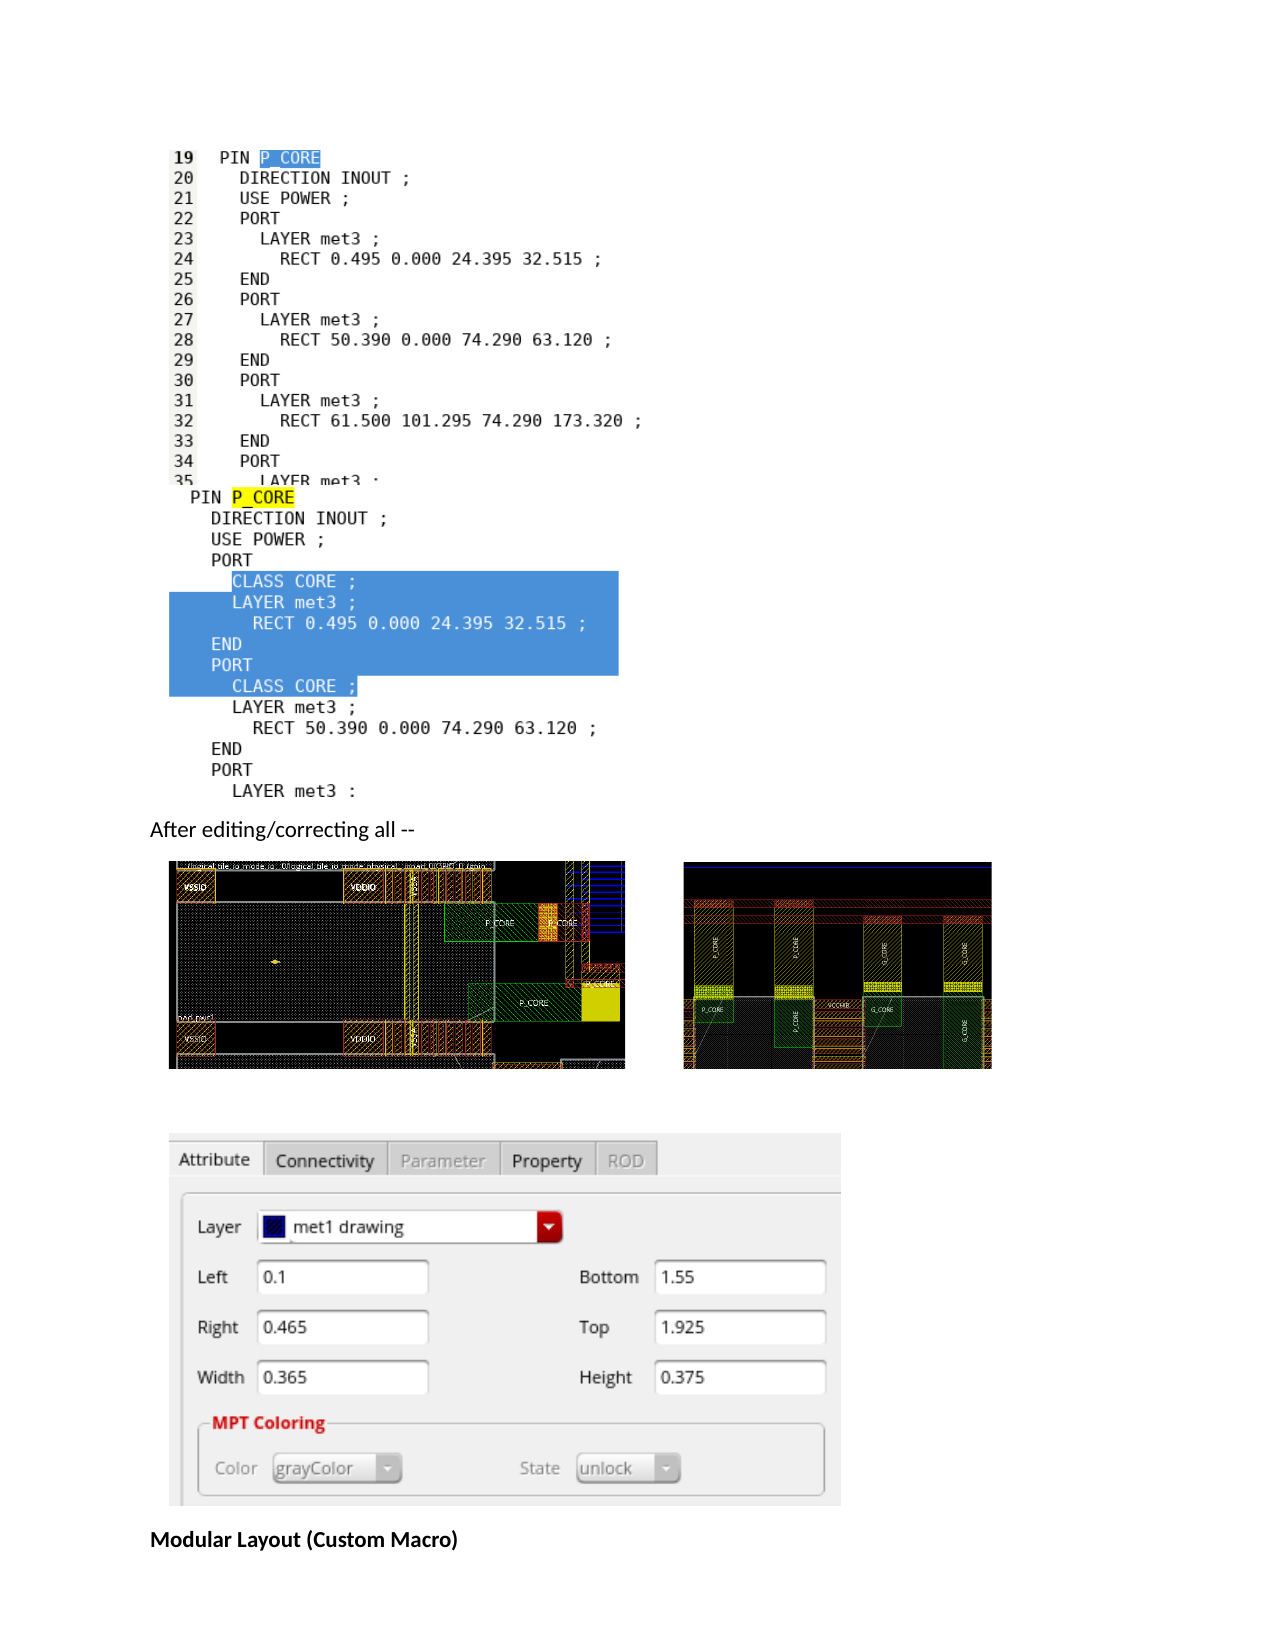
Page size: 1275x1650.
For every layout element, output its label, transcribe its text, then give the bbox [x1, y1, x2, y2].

text Modular Layout (Custom Macro) [150, 1525, 1125, 1553]
text After editing/correcting all -- [150, 815, 1125, 843]
